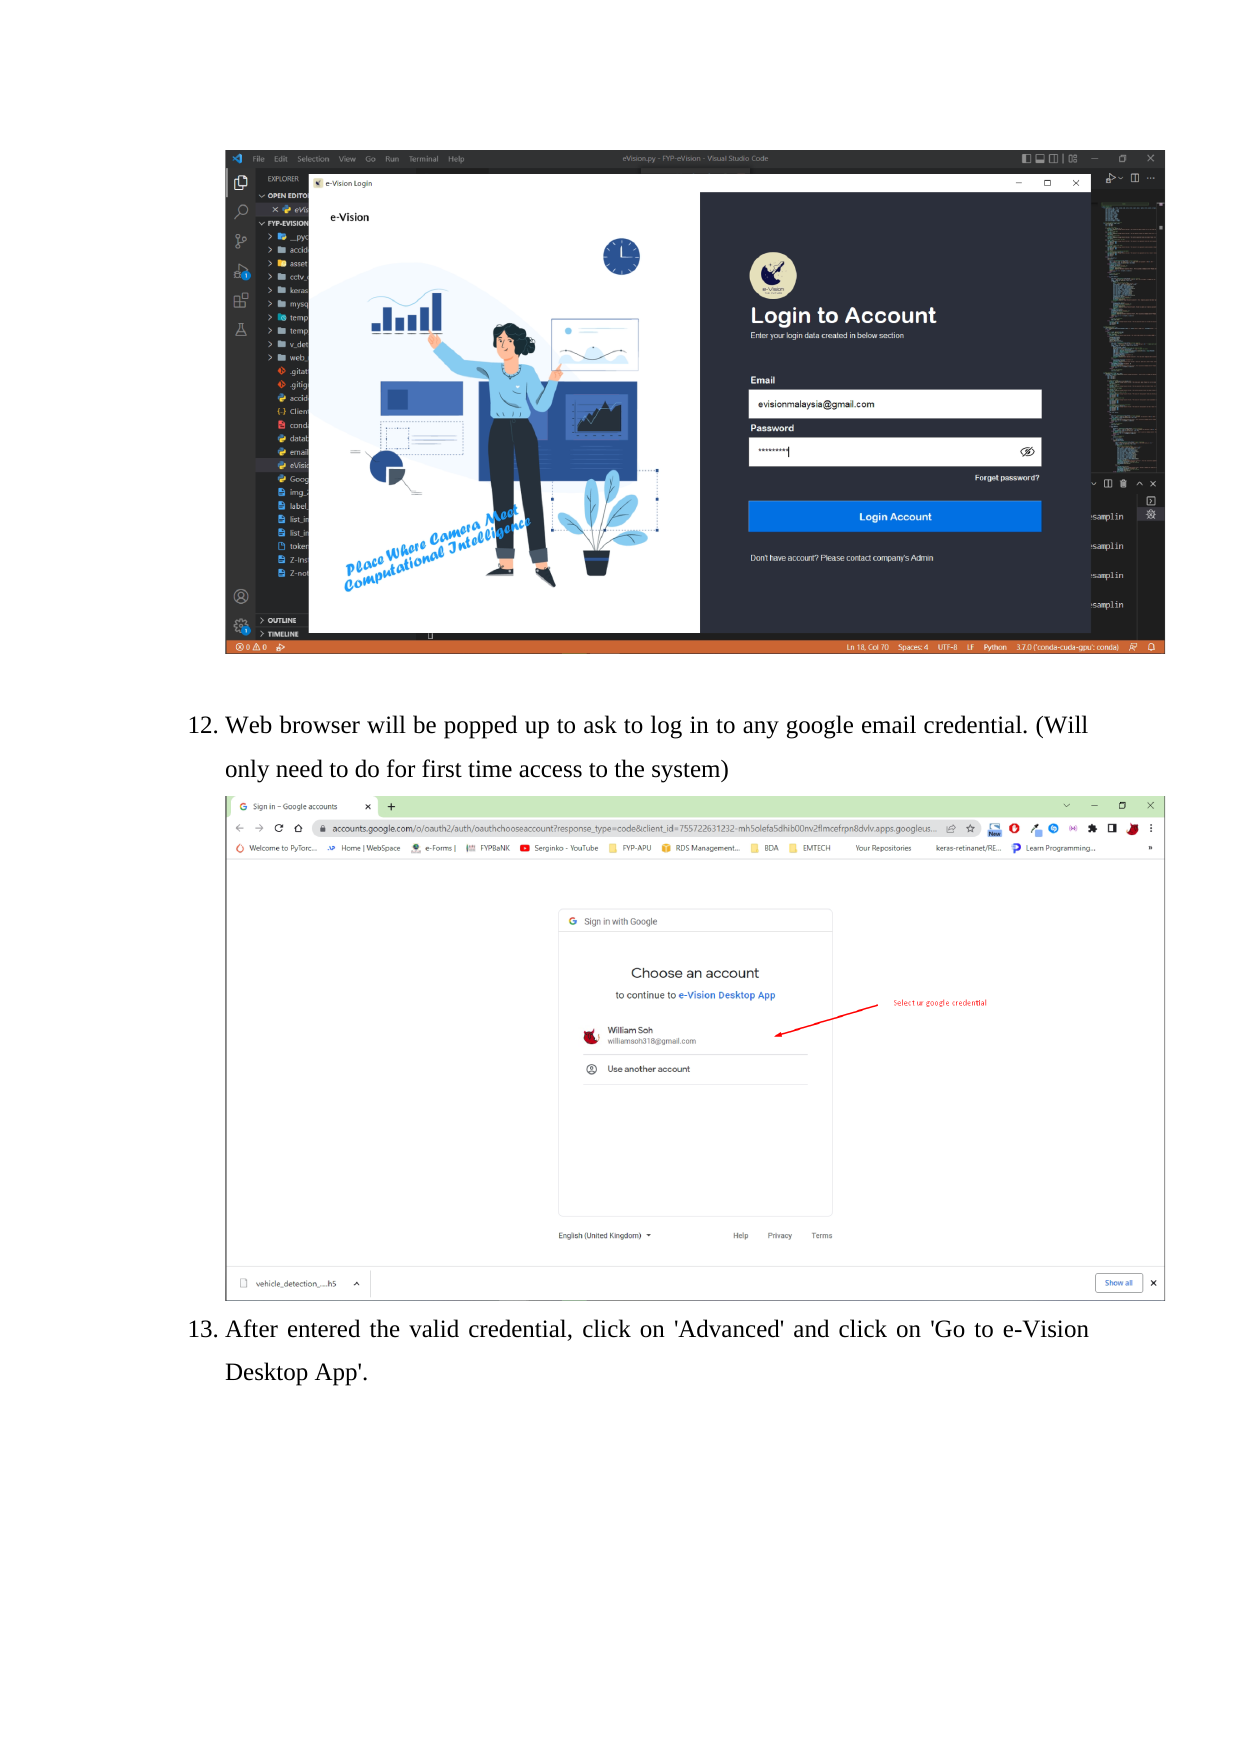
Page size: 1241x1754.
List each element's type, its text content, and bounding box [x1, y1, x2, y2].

list After entered the valid credential, click on 'Advanced' and click on 'Go to e-Vision Desktop App'. [187, 1314, 1090, 1386]
list Web browser will be popped up to ask to log in to any google email credential. (Will only need to do for first time access to the system) [187, 711, 1090, 782]
picture [225, 150, 1166, 654]
picture [225, 796, 1166, 1301]
